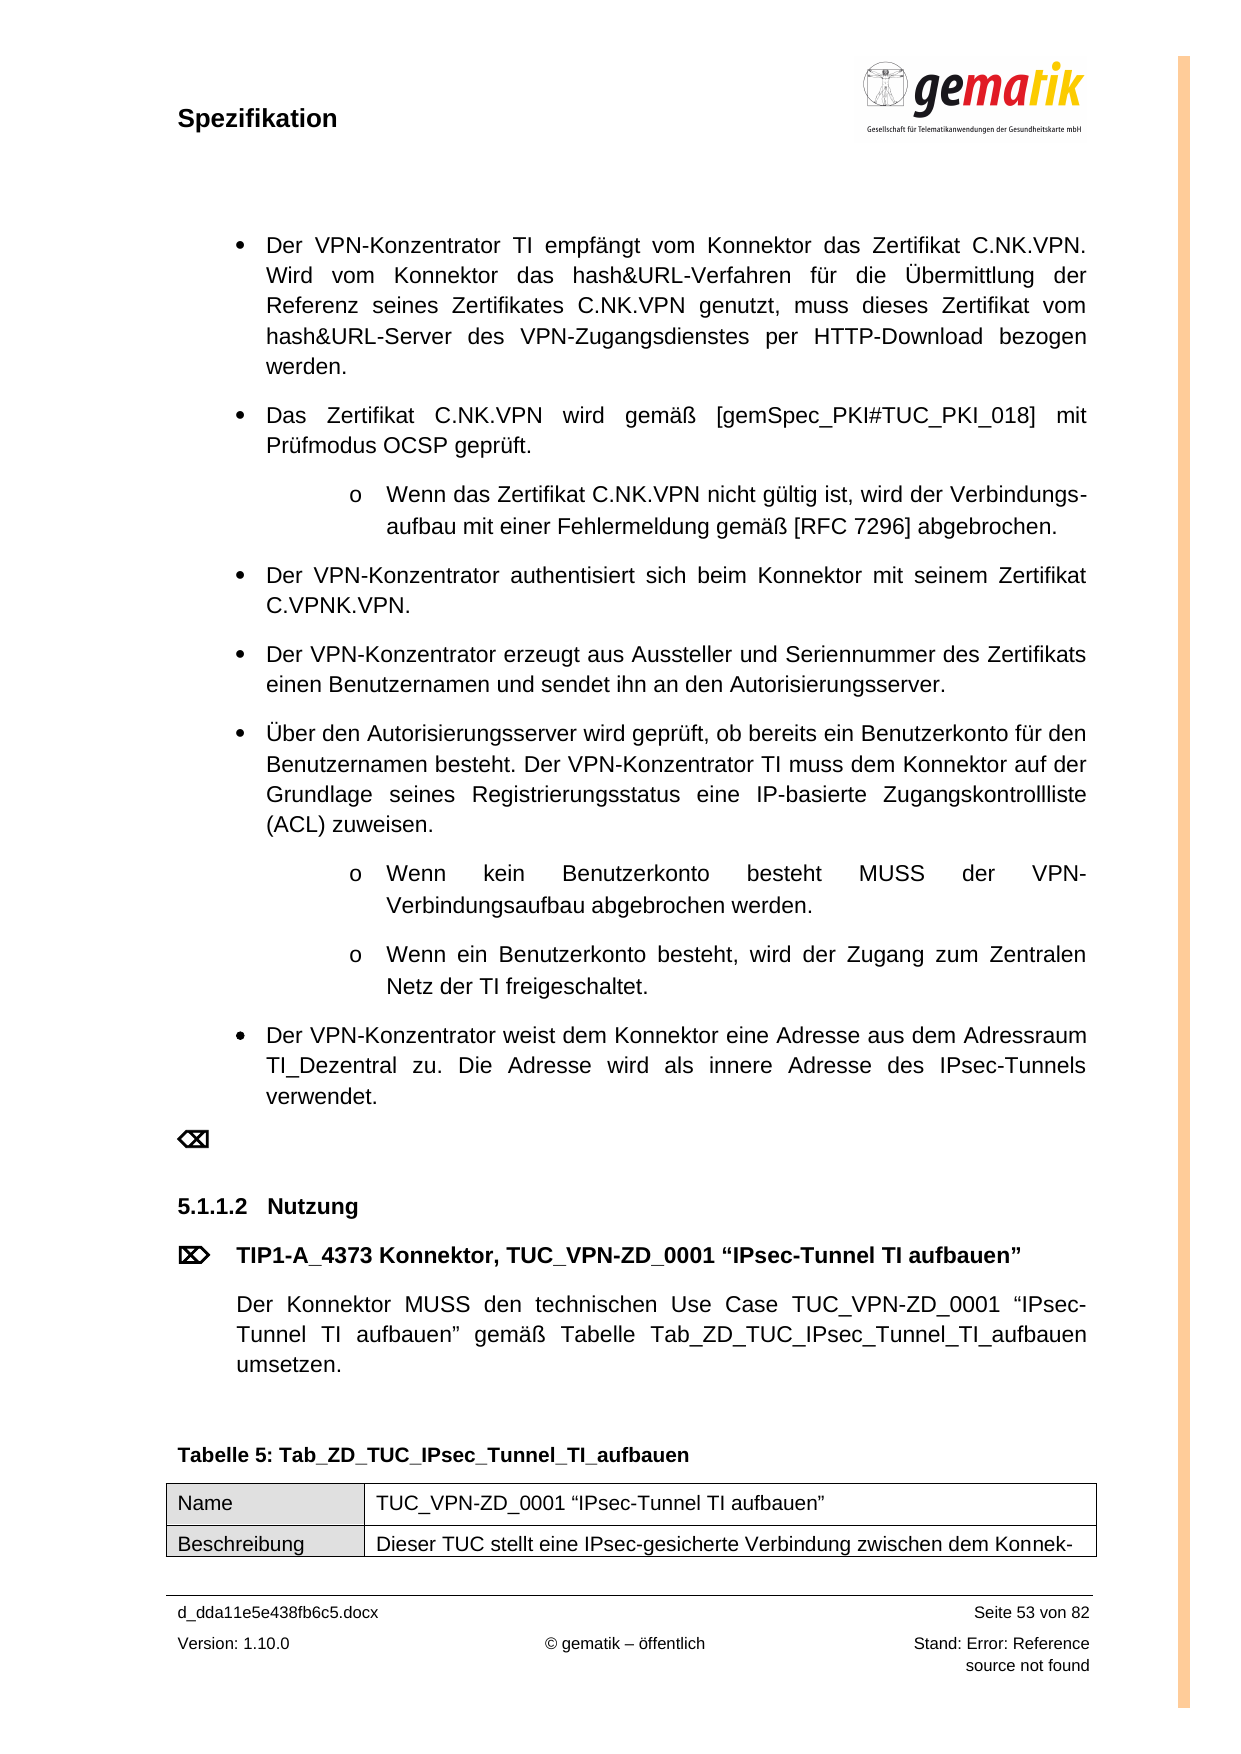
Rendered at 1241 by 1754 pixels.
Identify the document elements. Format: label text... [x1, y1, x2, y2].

text Der Konnektor MUSS den technischen Use Case TUC_VPN-ZD_0001 “IPsec-Tunnel TI aufbauen” gemäß Tabelle Tab_ZD_TUC_IPsec_Tunnel_TI_aufbauen umsetzen. [236, 1291, 1087, 1378]
picture [854, 56, 1087, 143]
text Tabelle 5: Tab_ZD_TUC_IPsec_Tunnel_TI_aufbauen [177, 1443, 1087, 1467]
list Wenn ein Benutzerkonto besteht, wird der Zugang zum Zentralen Netz der TI freigeschaltet. [349, 941, 1087, 1000]
list Wenn kein Benutzerkonto besteht MUSS der VPN-Verbindungsaufbau abgebrochen werden. [349, 860, 1087, 918]
text Der VPN-Konzentrator authentisiert sich beim Konnektor mit seinem Zertifikat C.VPNK.VPN. [236, 562, 1087, 619]
text Das Zertifikat C.NK.VPN wird gemäß [gemSpec_PKI#TUC_PKI_018] mit Prüfmodus OCSP geprüft. [236, 402, 1087, 458]
text Der VPN-Konzentrator erzeugt aus Aussteller und Seriennummer des Zertifikats einen Benutzernamen und sendet ihn an den Autorisierungsserver. [236, 641, 1087, 698]
table_cell Dieser TUC stellt eine IPsec-gesicherte Verbindung zwischen dem Konnektor und einem VPN-Konzentrator TI des VPN-Zugangsdienstes her. [365, 1526, 1096, 1556]
table_cell Beschreibung [167, 1526, 364, 1556]
text Der VPN-Konzentrator weist dem Konnektor eine Adresse aus dem Adressraum TI_Dezentral zu. Die Adresse wird als innere Adresse des IPsec-Tunnels verwendet. [236, 1022, 1087, 1109]
subtitle Nutzung [177, 1193, 1087, 1219]
text Über den Autorisierungsserver wird geprüft, ob bereits ein Benutzerkonto für den Benutzernamen besteht. Der VPN-Konzentrator TI muss dem Konnektor auf der Grundlage seines Registrierungsstatus eine IP-basierte Zugangskontrollliste (ACL) zuweisen. [236, 720, 1087, 837]
text Der VPN-Konzentrator TI empfängt vom Konnektor das Zertifikat C.NK.VPN. Wird vom Konnektor das hash&URL-Verfahren für die Übermittlung der Referenz seines Zertifikates C.NK.VPN genutzt, muss dieses Zertifikat vom hash&URL-Server des VPN-Zugangsdienstes per HTTP-Download bezogen werden. [236, 232, 1087, 379]
text TIP1-A_4373 Konnektor, TUC_VPN-ZD_0001 “IPsec-Tunnel TI aufbauen” [177, 1242, 1087, 1268]
table_header TUC_VPN-ZD_0001 “IPsec-Tunnel TI aufbauen” [365, 1484, 1096, 1524]
list Wenn das Zertifikat C.NK.VPN nicht gültig ist, wird der Verbindungsaufbau mit einer Fehlermeldung gemäß [RFC 7296] abgebrochen. [349, 481, 1087, 539]
table_header Name [167, 1484, 364, 1524]
